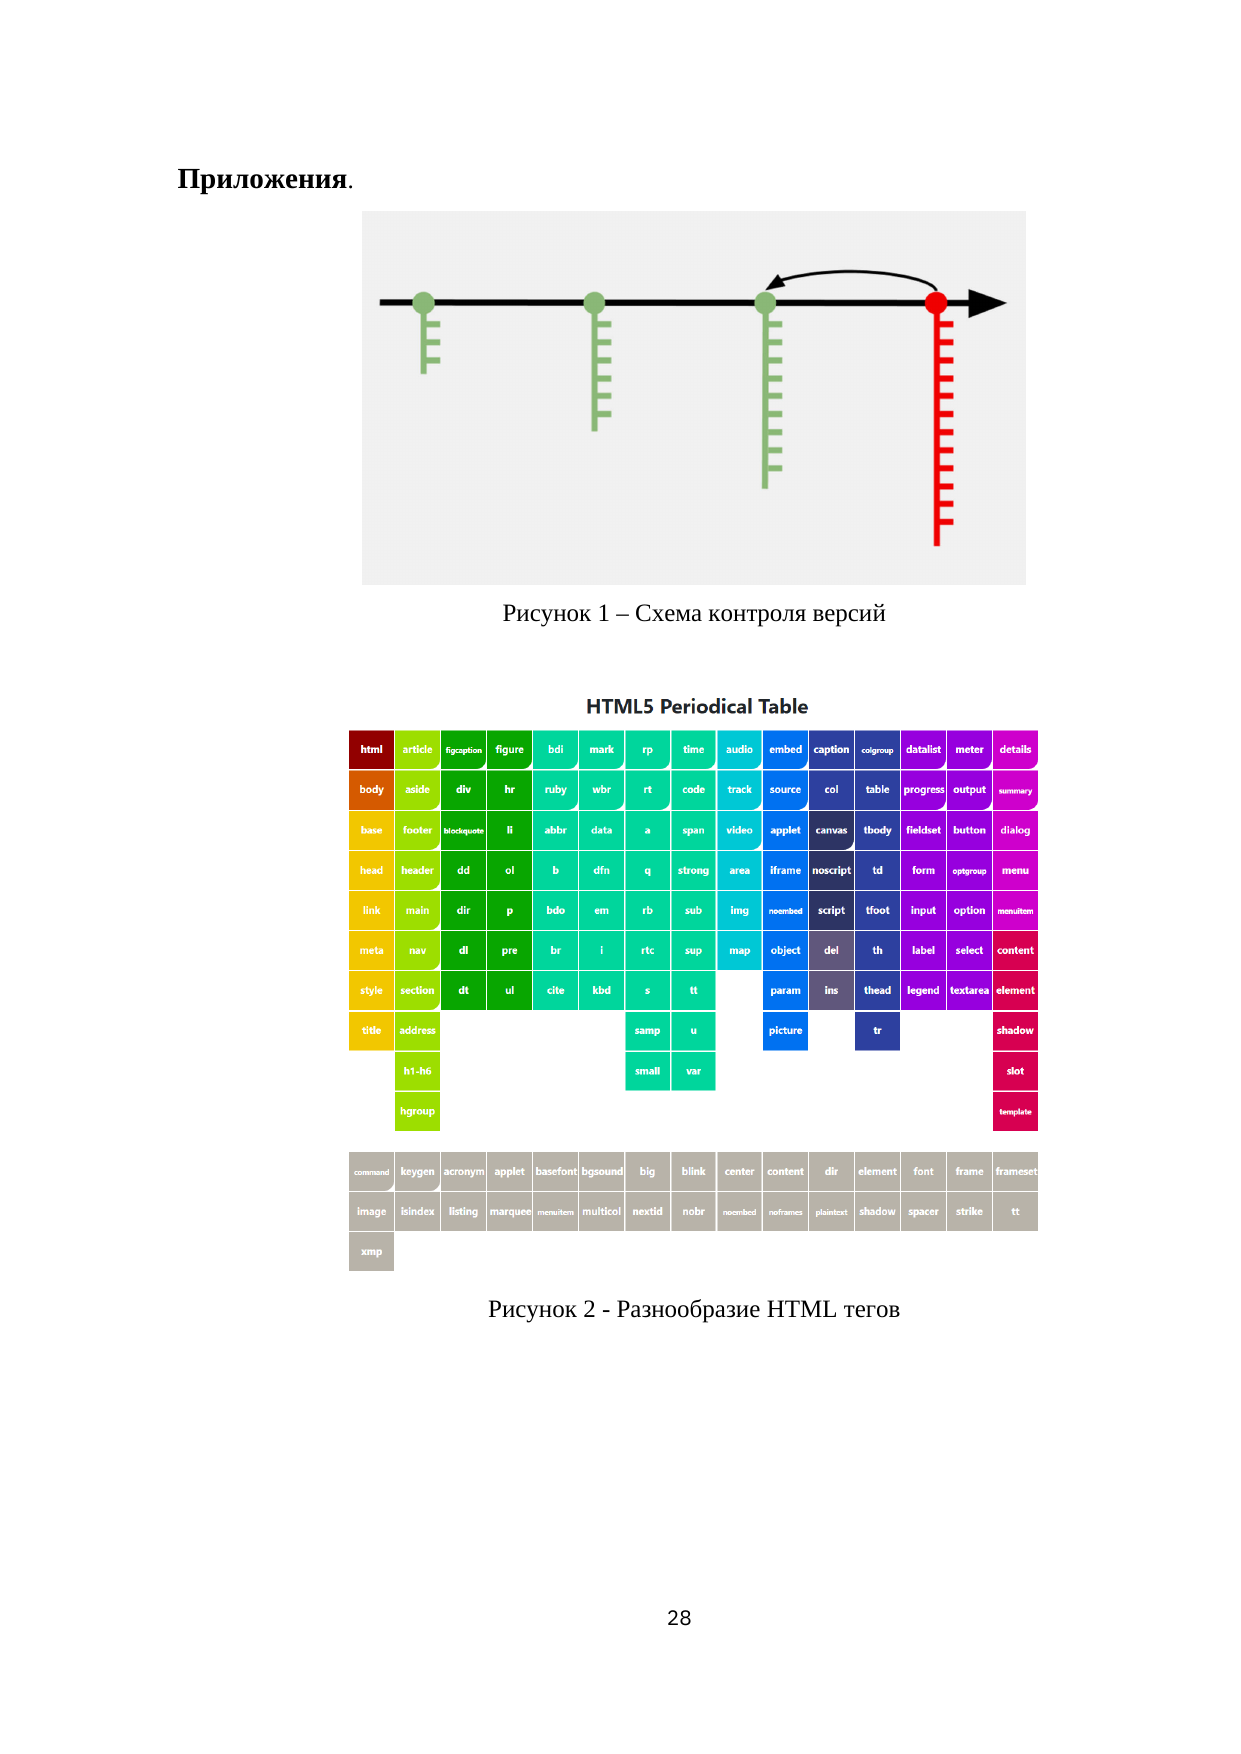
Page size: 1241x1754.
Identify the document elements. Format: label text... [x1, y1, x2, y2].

text Рисунок 2 - Разнообразие HTML тегов [177, 1294, 1181, 1322]
picture [362, 211, 1026, 585]
text Приложения. [177, 161, 1181, 195]
picture [338, 684, 1049, 1281]
text Рисунок 1 – Схема контроля версий [177, 598, 1181, 627]
